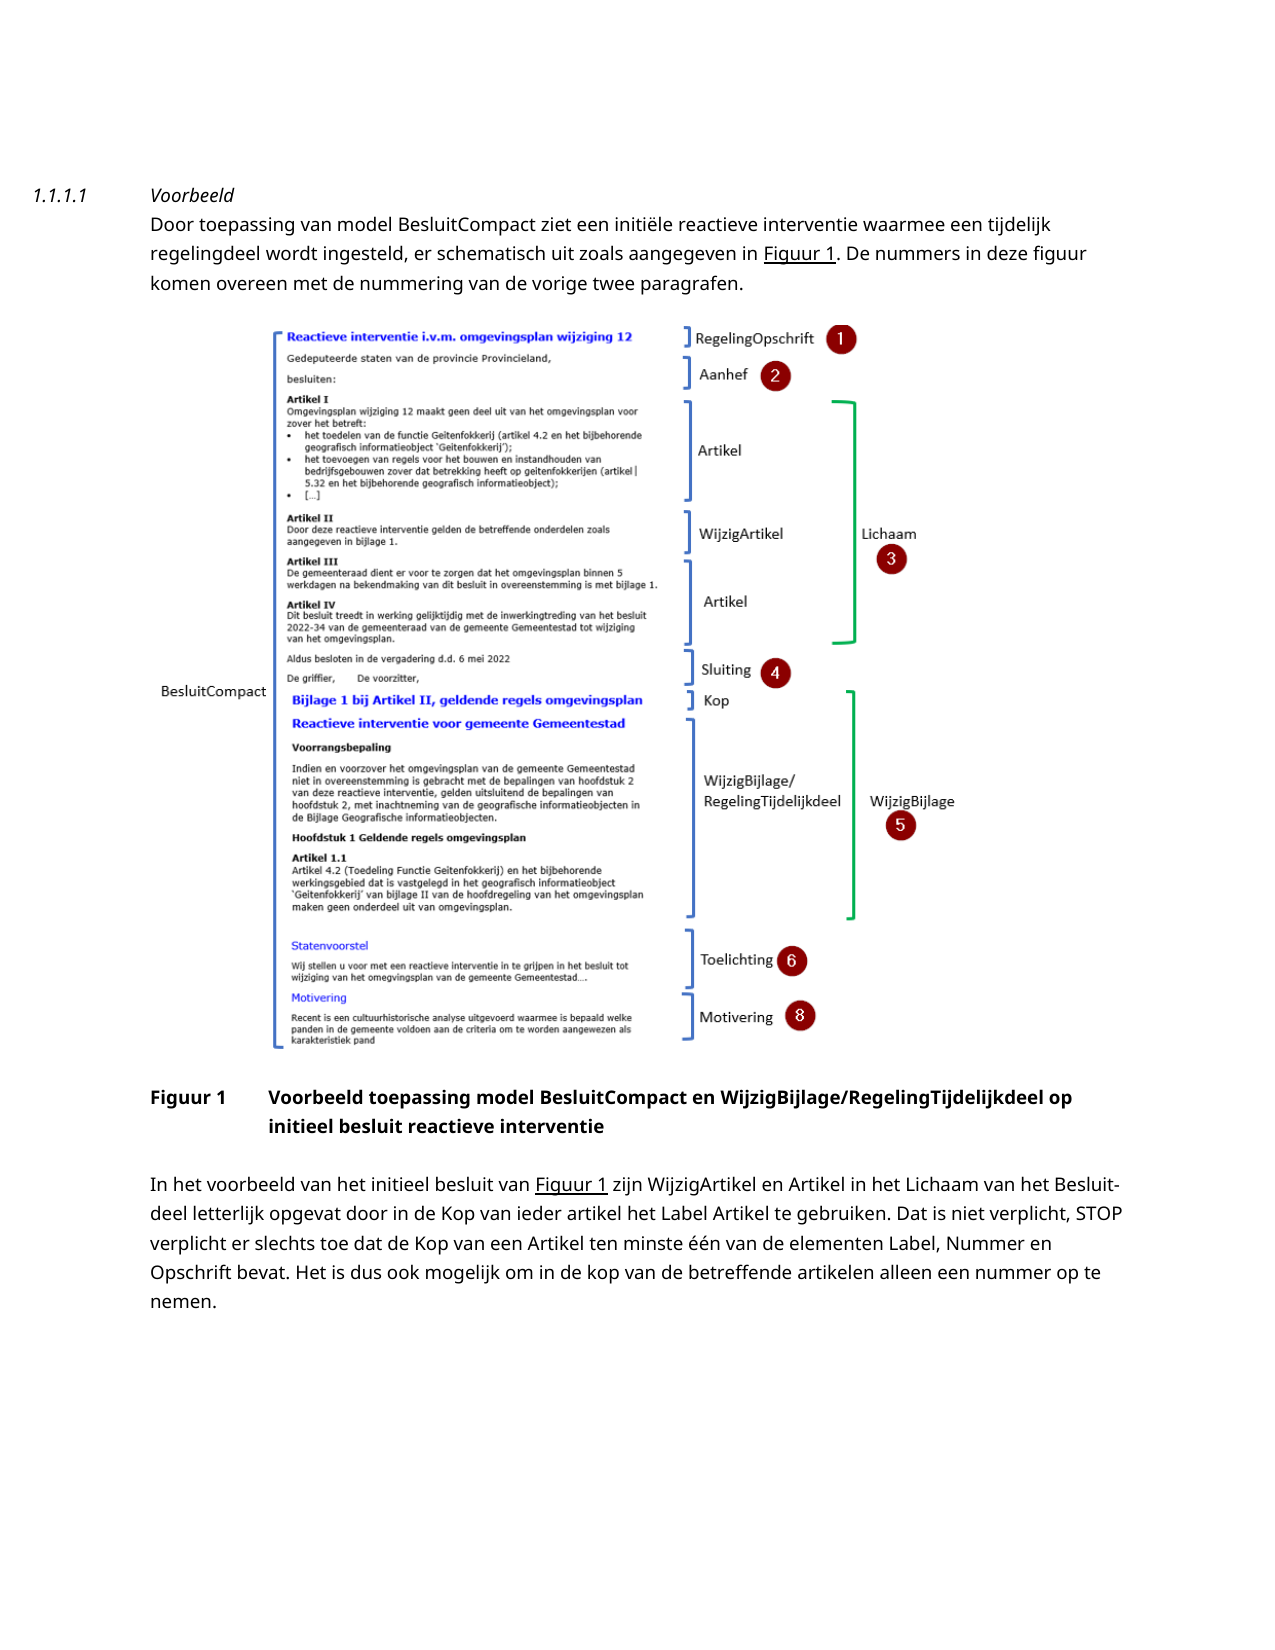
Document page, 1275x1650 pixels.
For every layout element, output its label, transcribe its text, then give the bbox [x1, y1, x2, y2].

text Door toepassing van model BesluitCompact ziet een initiële reactieve interventie waarmee een tijdelijk regelingdeel wordt ingesteld, er schematisch uit zoals aangegeven in Figuur 8. De nummers in deze figuur komen overeen met de nummering van de vorige twee paragrafen. [150, 208, 1125, 296]
text Voorbeeld toepassing model BesluitCompact en WijzigBijlage/RegelingTijdelijkdeel op initieel besluit reactieve interventie [150, 1081, 1125, 1139]
subtitle Voorbeeld [32, 179, 1125, 208]
text In het voorbeeld van het initieel besluit van Figuur 8 zijn WijzigArtikel en Artikel in het Lichaam van het Besluit-deel letterlijk opgevat door in de Kop van ieder artikel het Label Artikel te gebruiken. Dat is niet verplicht, STOP verplicht er slechts toe dat de Kop van een Artikel ten minste één van de elementen Label, Nummer en Opschrift bevat. Het is dus ook mogelijk om in de kop van de betreffende artikelen alleen een nummer op te nemen. [150, 1168, 1125, 1314]
picture [150, 325, 960, 1052]
